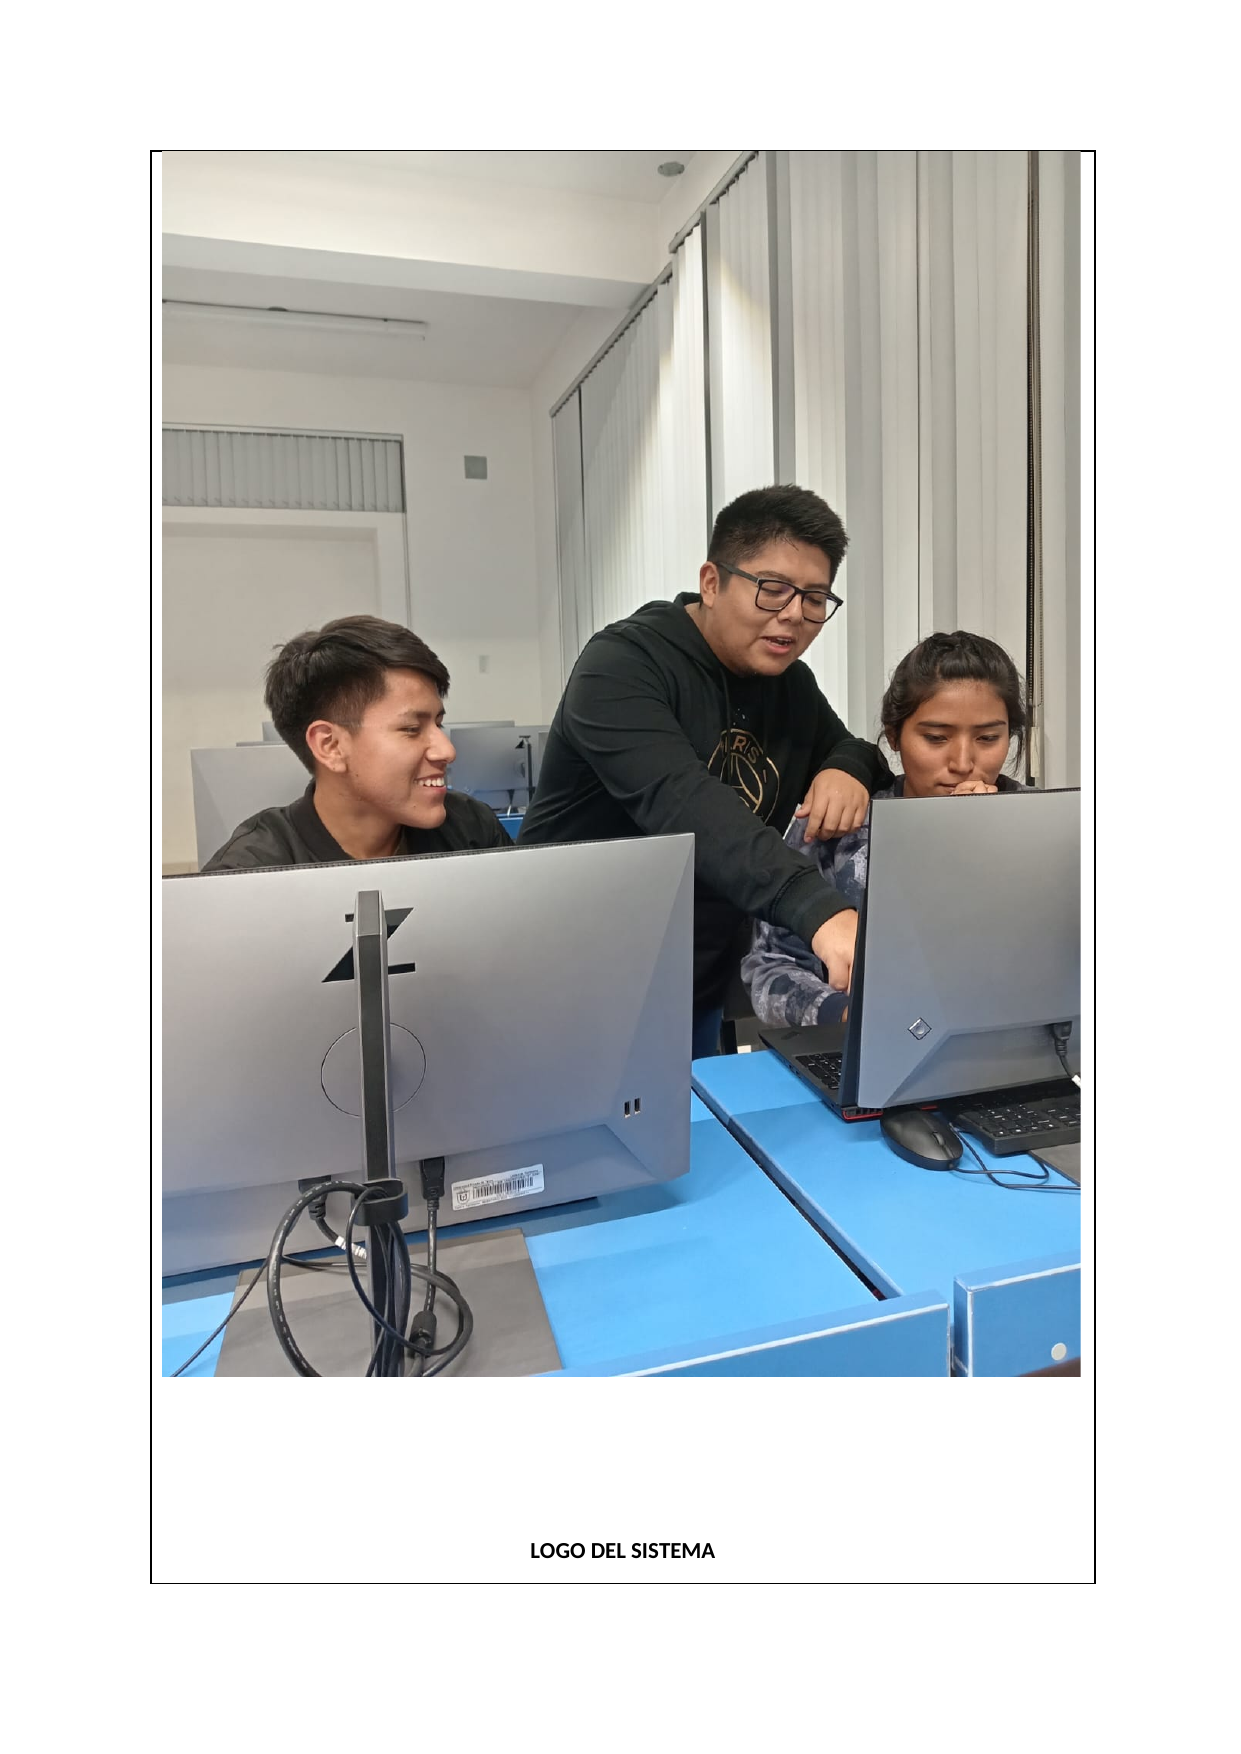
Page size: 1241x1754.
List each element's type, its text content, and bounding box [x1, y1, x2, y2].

picture [162, 151, 1081, 1377]
table_cell LOGO DEL SISTEMA [152, 152, 1094, 1583]
